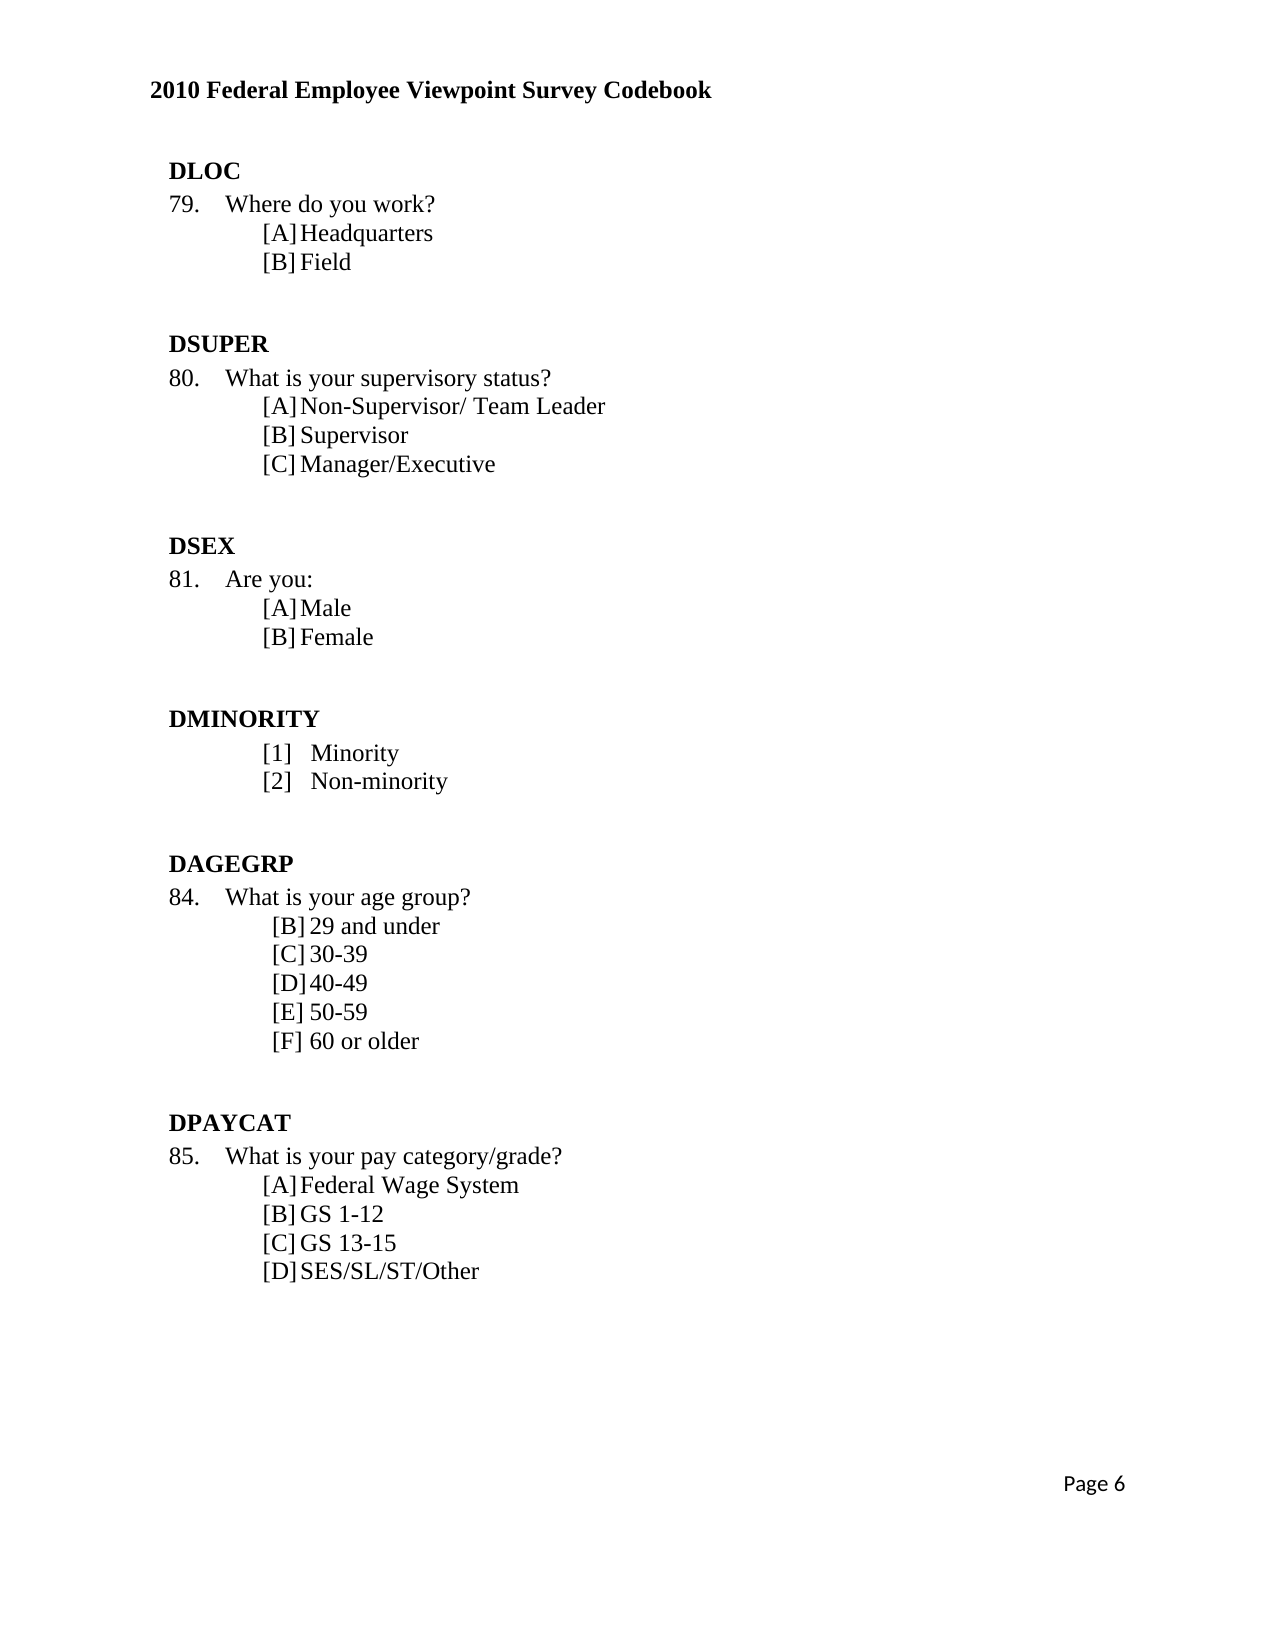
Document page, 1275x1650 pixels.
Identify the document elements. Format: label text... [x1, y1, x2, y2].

list Where do you work? [169, 189, 1125, 218]
list Headquarters [262, 218, 1125, 247]
list GS 13-15 [262, 1228, 1125, 1256]
text [2] Non-minority [262, 766, 1125, 795]
list 29 and under [272, 911, 1125, 939]
list Field [262, 247, 1125, 276]
text [1] Minority [262, 738, 1125, 766]
list GS 1-12 [262, 1199, 1125, 1228]
list 30-39 [272, 939, 1125, 968]
list 50-59 [272, 997, 1125, 1026]
list What is your age group? [169, 882, 1125, 911]
text DPAYCAT [169, 1108, 1125, 1137]
text DSEX [169, 531, 1125, 560]
text DSUPER [169, 329, 1125, 358]
list Supervisor [262, 420, 1125, 449]
list Federal Wage System [262, 1170, 1125, 1199]
list 40-49 [272, 968, 1125, 997]
list What is your pay category/grade? [169, 1141, 1125, 1170]
list Manager/Executive [262, 449, 1125, 478]
text DMINORITY [169, 704, 1125, 733]
list Male [262, 593, 1125, 622]
text DLOC [169, 156, 1125, 185]
list 60 or older [272, 1026, 1125, 1054]
list Female [262, 622, 1125, 651]
list Non-Supervisor/ Team Leader [262, 391, 1125, 420]
text DAGEGRP [169, 849, 1125, 878]
list What is your supervisory status? [169, 363, 1125, 391]
list Are you: [169, 564, 1125, 593]
list SES/SL/ST/Other [262, 1256, 1125, 1285]
